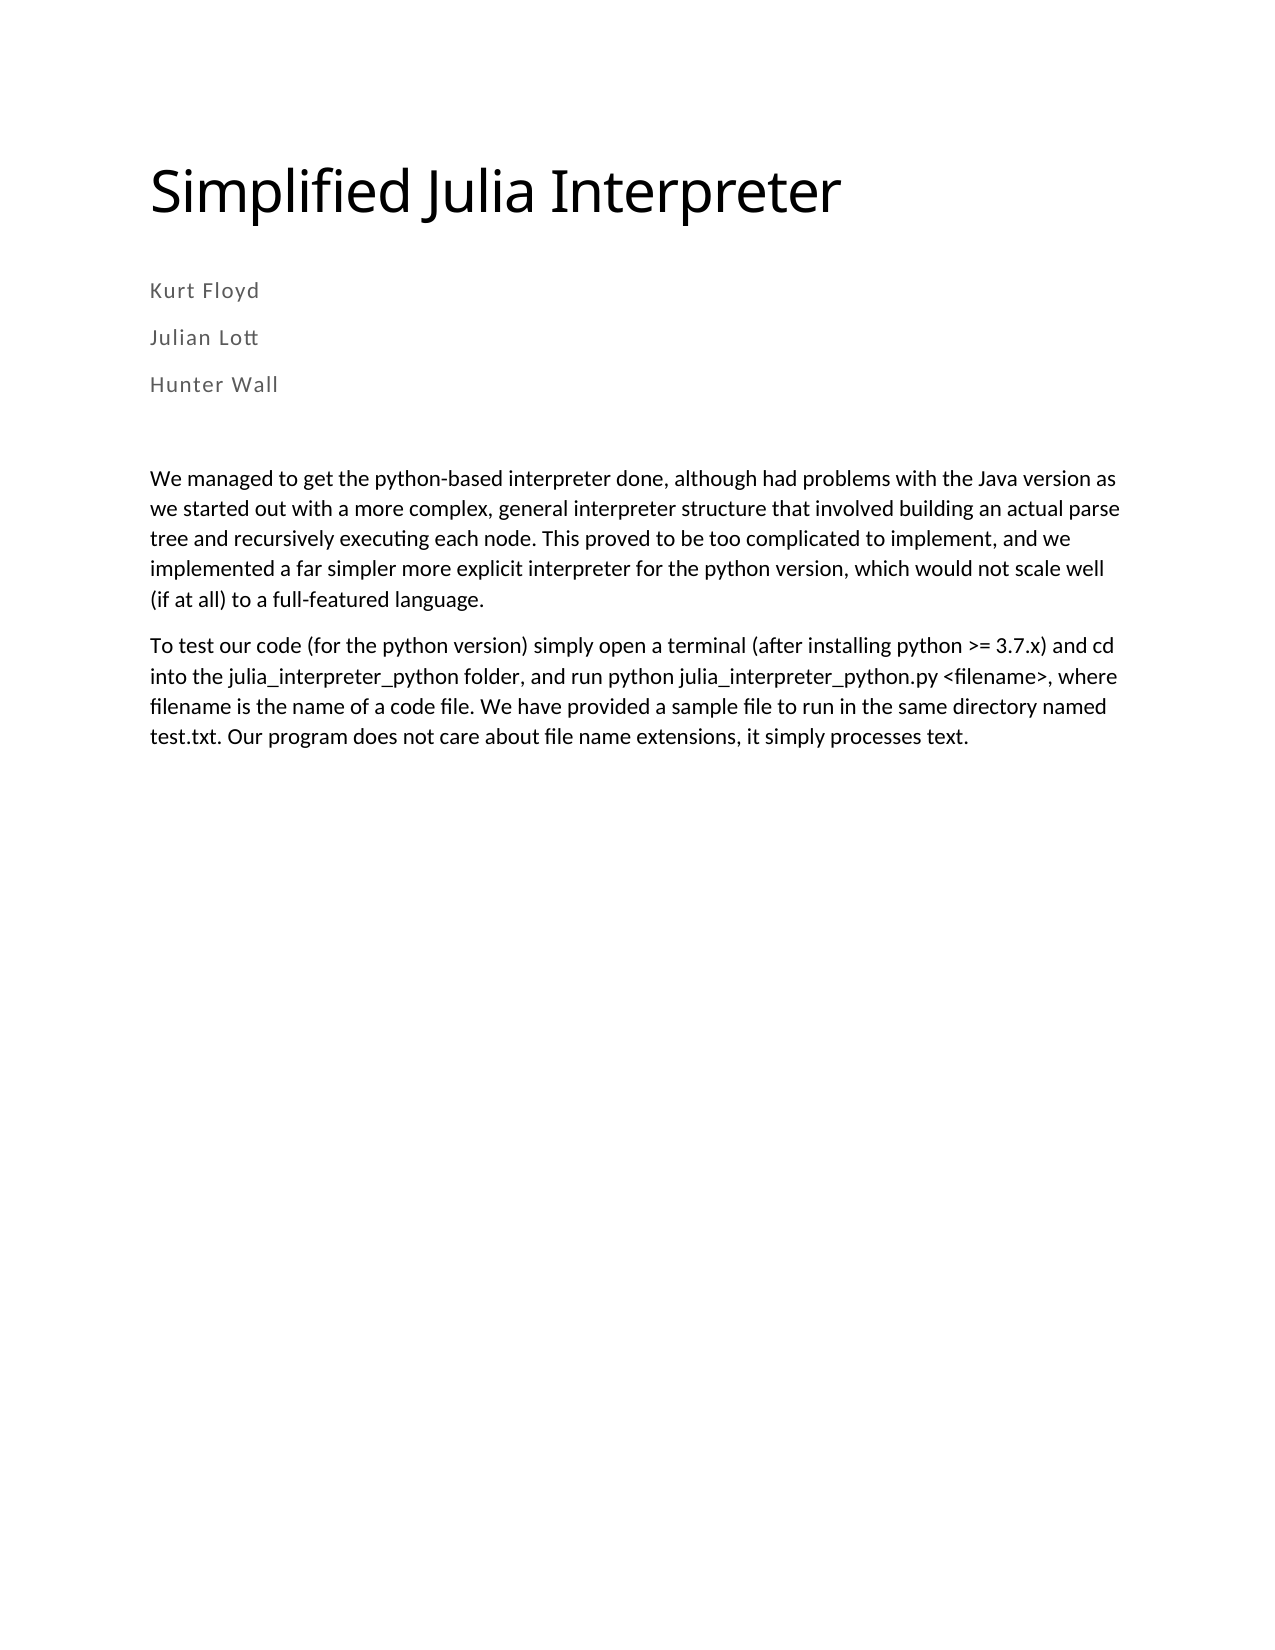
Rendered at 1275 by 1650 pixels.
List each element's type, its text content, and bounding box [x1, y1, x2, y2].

subtitle Hunter Wall [150, 370, 1125, 398]
text We managed to get the python-based interpreter done, although had problems with the Java version as we started out with a more complex, general interpreter structure that involved building an actual parse tree and recursively executing each node. This proved to be too complicated to implement, and we implemented a far simpler more explicit interpreter for the python version, which would not scale well (if at all) to a full-featured language. [150, 464, 1125, 613]
title Simplified Julia Interpreter [150, 150, 1125, 229]
subtitle Kurt Floyd [150, 276, 1125, 304]
text To test our code (for the python version) simply open a terminal (after installing python >= 3.7.x) and cd into the julia_interpreter_python folder, and run python julia_interpreter_python.py <filename>, where filename is the name of a code file. We have provided a sample file to run in the same directory named test.txt. Our program does not care about file name extensions, it simply processes text. [150, 632, 1125, 750]
subtitle Julian Lott [150, 323, 1125, 351]
